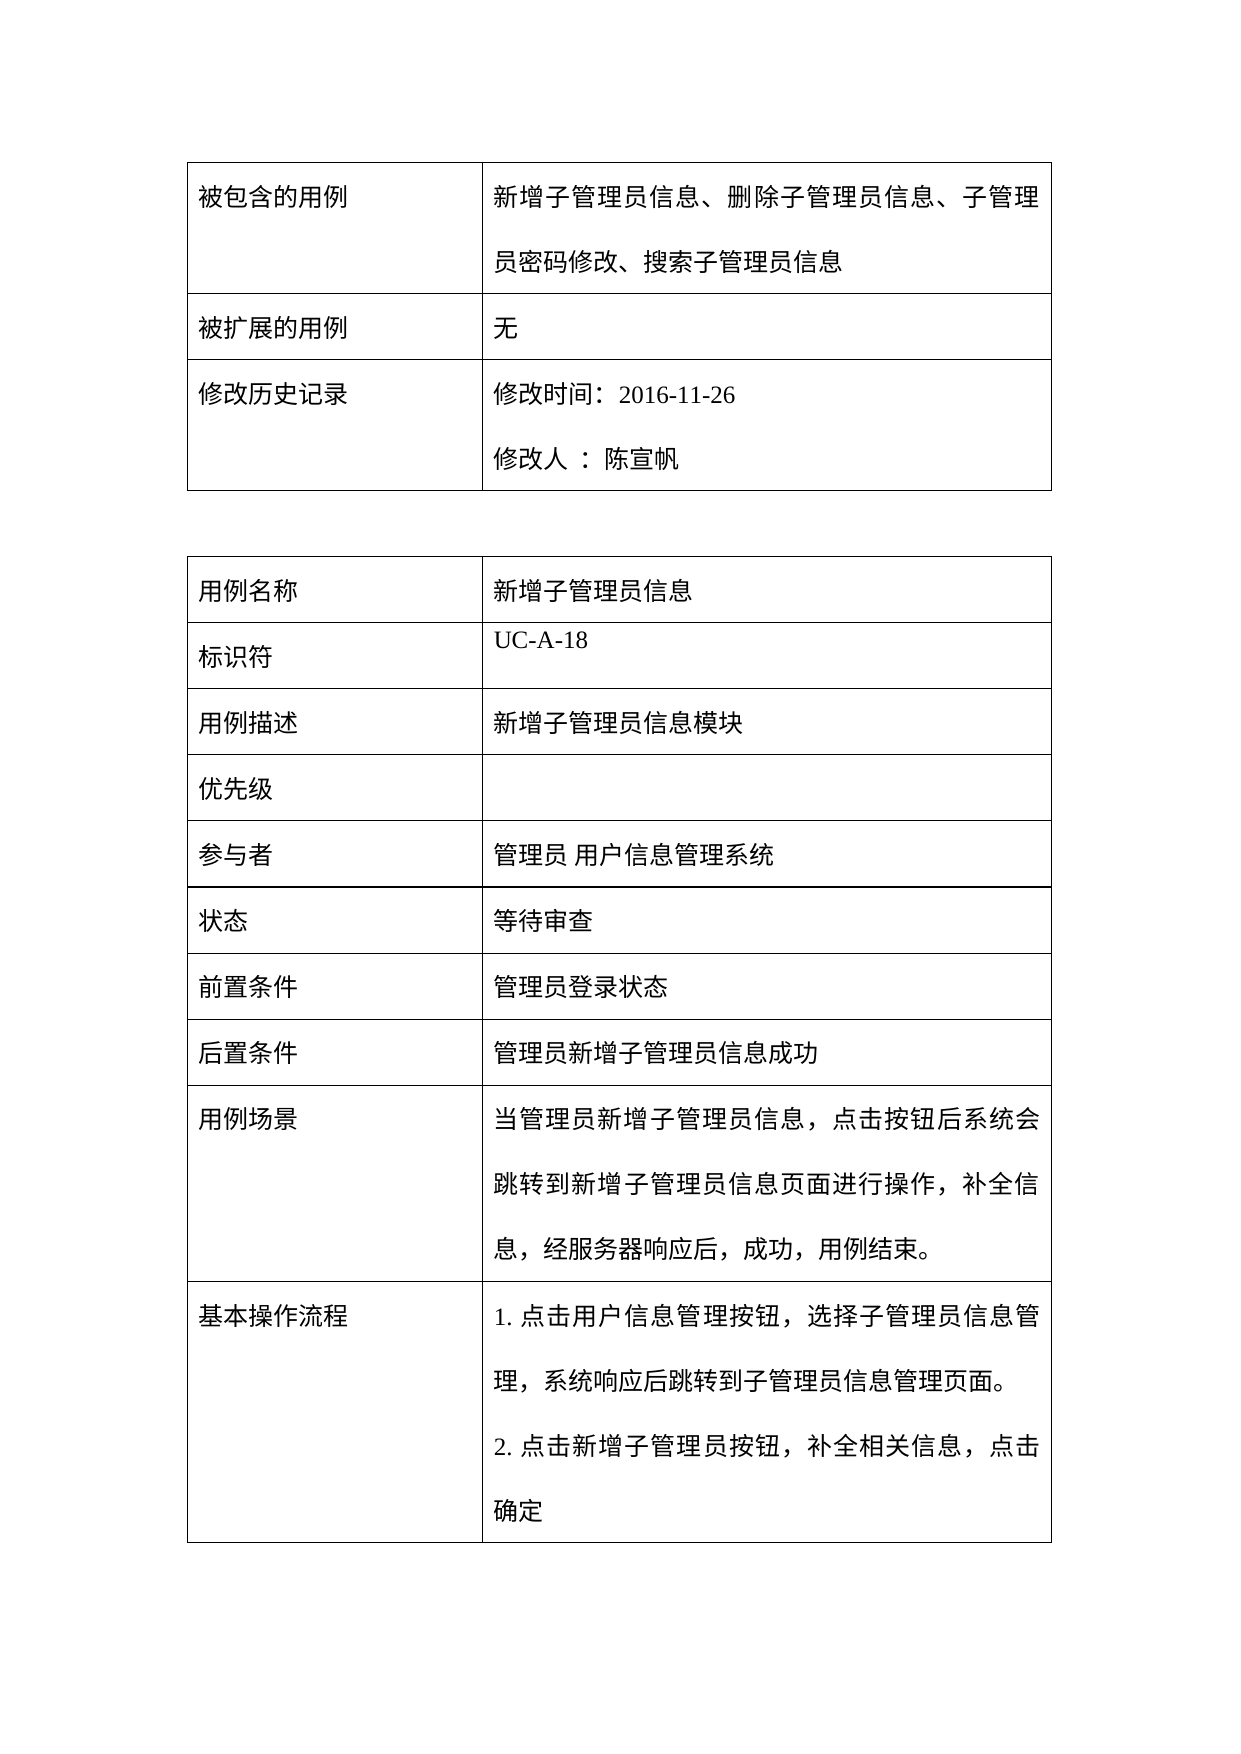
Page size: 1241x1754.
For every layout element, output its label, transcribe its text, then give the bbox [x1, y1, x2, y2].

table_header 用例名称 [188, 557, 482, 622]
table_cell [483, 755, 1051, 820]
table_cell 当管理员新增子管理员信息，点击按钮后系统会跳转到新增子管理员信息页面进行操作，补全信息，经服务器响应后，成功，用例结束。 [483, 1086, 1051, 1281]
table_cell 等待审查 [483, 888, 1051, 952]
table_header 新增子管理员信息 [483, 557, 1051, 622]
table_cell 管理员登录状态 [483, 954, 1051, 1018]
table_cell 被包含的用例 [188, 163, 482, 293]
table_cell 管理员新增子管理员信息成功 [483, 1020, 1051, 1084]
table_cell 修改历史记录 [188, 360, 482, 490]
table_cell UC-A-18 [483, 623, 1051, 688]
table_cell 状态 [188, 888, 482, 952]
table_cell 被扩展的用例 [188, 294, 482, 359]
table_cell 标识符 [188, 623, 482, 688]
table_cell 后置条件 [188, 1020, 482, 1084]
table_cell 新增子管理员信息模块 [483, 689, 1051, 754]
table_cell 优先级 [188, 755, 482, 820]
table_cell 管理员 用户信息管理系统 [483, 821, 1051, 886]
table_cell 无 [483, 294, 1051, 359]
table_cell 基本操作流程 [188, 1282, 482, 1542]
table_cell 用例描述 [188, 689, 482, 754]
table_cell 新增子管理员信息、删除子管理员信息、子管理员密码修改、搜索子管理员信息 [483, 163, 1051, 293]
table_cell 用例场景 [188, 1086, 482, 1281]
table_cell 前置条件 [188, 954, 482, 1018]
table_cell 参与者 [188, 821, 482, 886]
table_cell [483, 1282, 1051, 1542]
table_cell 修改时间：2016-11-26 修改人 ：陈宣帆 [483, 360, 1051, 490]
